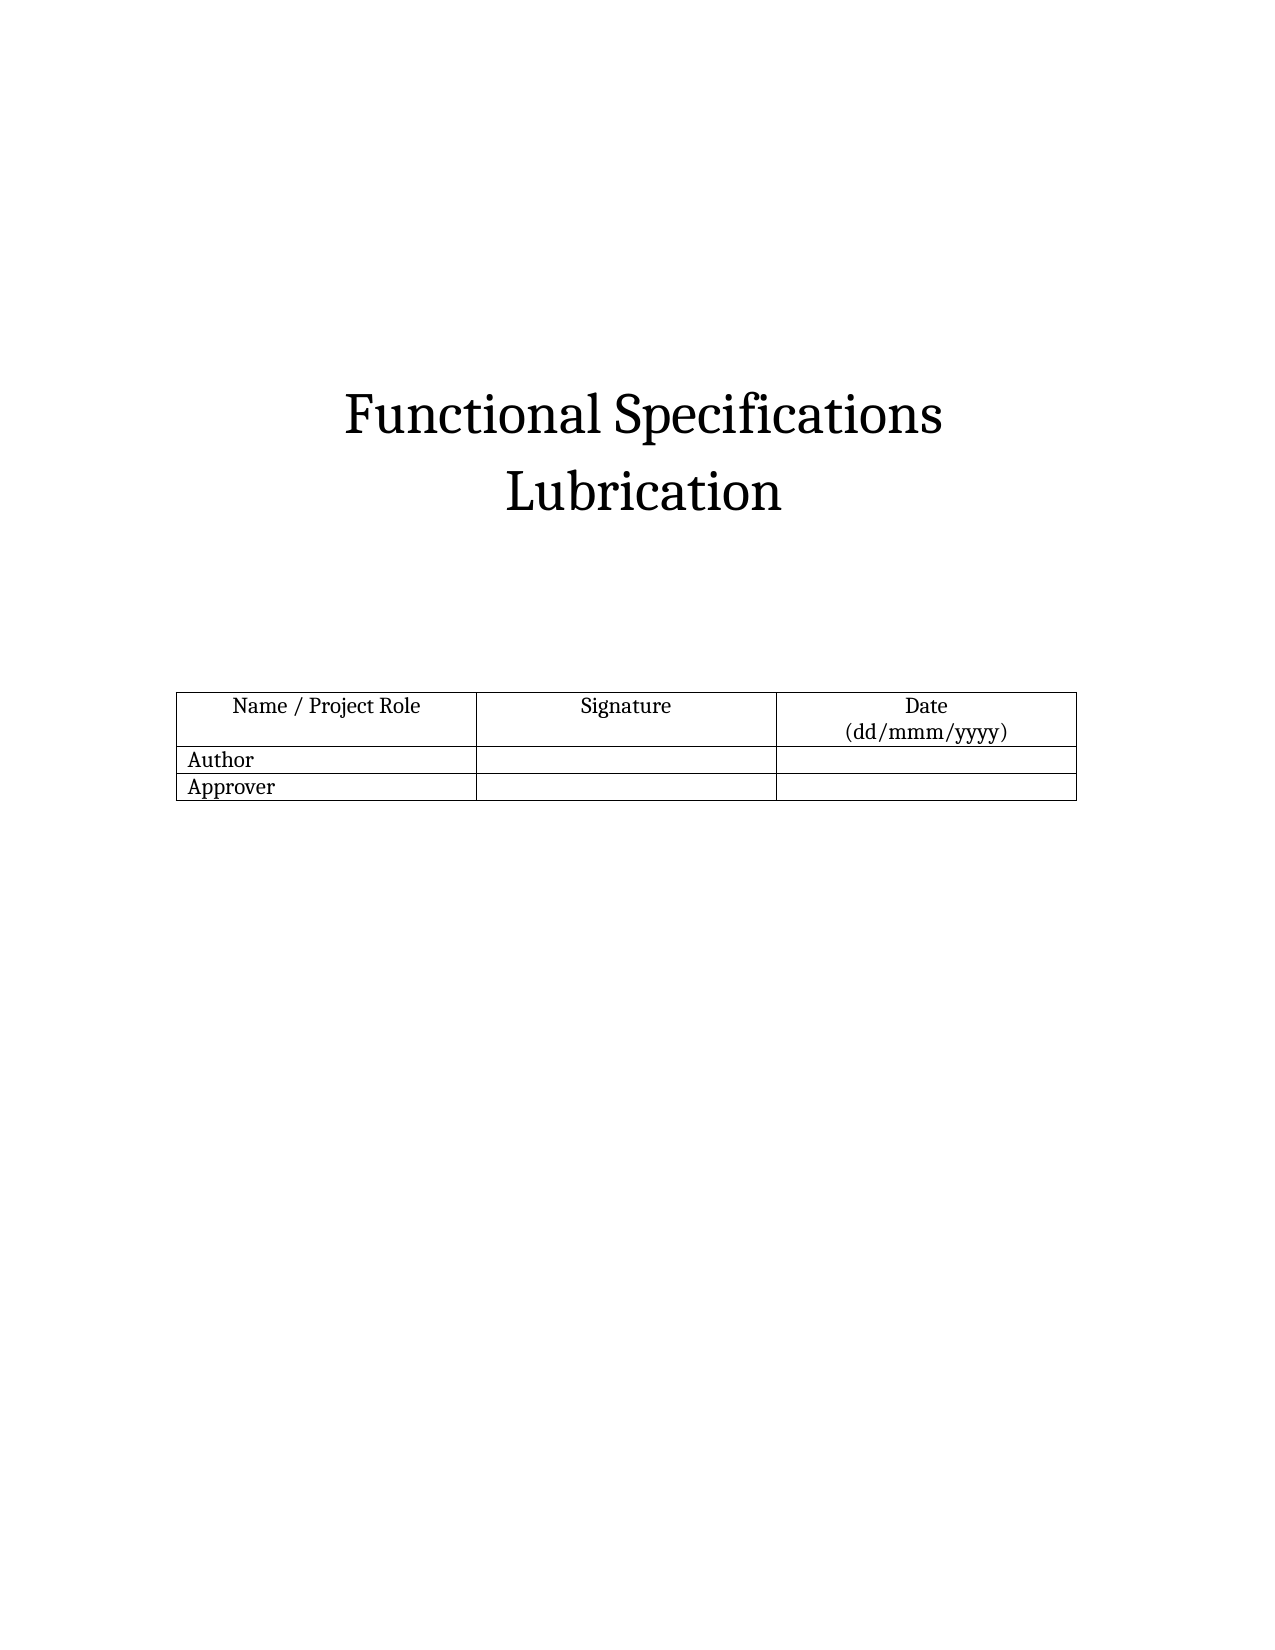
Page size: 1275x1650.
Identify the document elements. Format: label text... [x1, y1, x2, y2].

table_cell [777, 747, 1076, 773]
table_cell [477, 774, 776, 800]
table_cell [777, 774, 1076, 800]
table_header Name / Project Role [177, 693, 476, 746]
table_cell [477, 747, 776, 773]
table_header Date (dd/mmm/yyyy) [777, 693, 1076, 746]
table_cell Author [177, 747, 476, 773]
table_cell Approver [177, 774, 476, 800]
table_header Signature [477, 693, 776, 746]
text Functional Specifications Lubrication [187, 150, 1087, 556]
